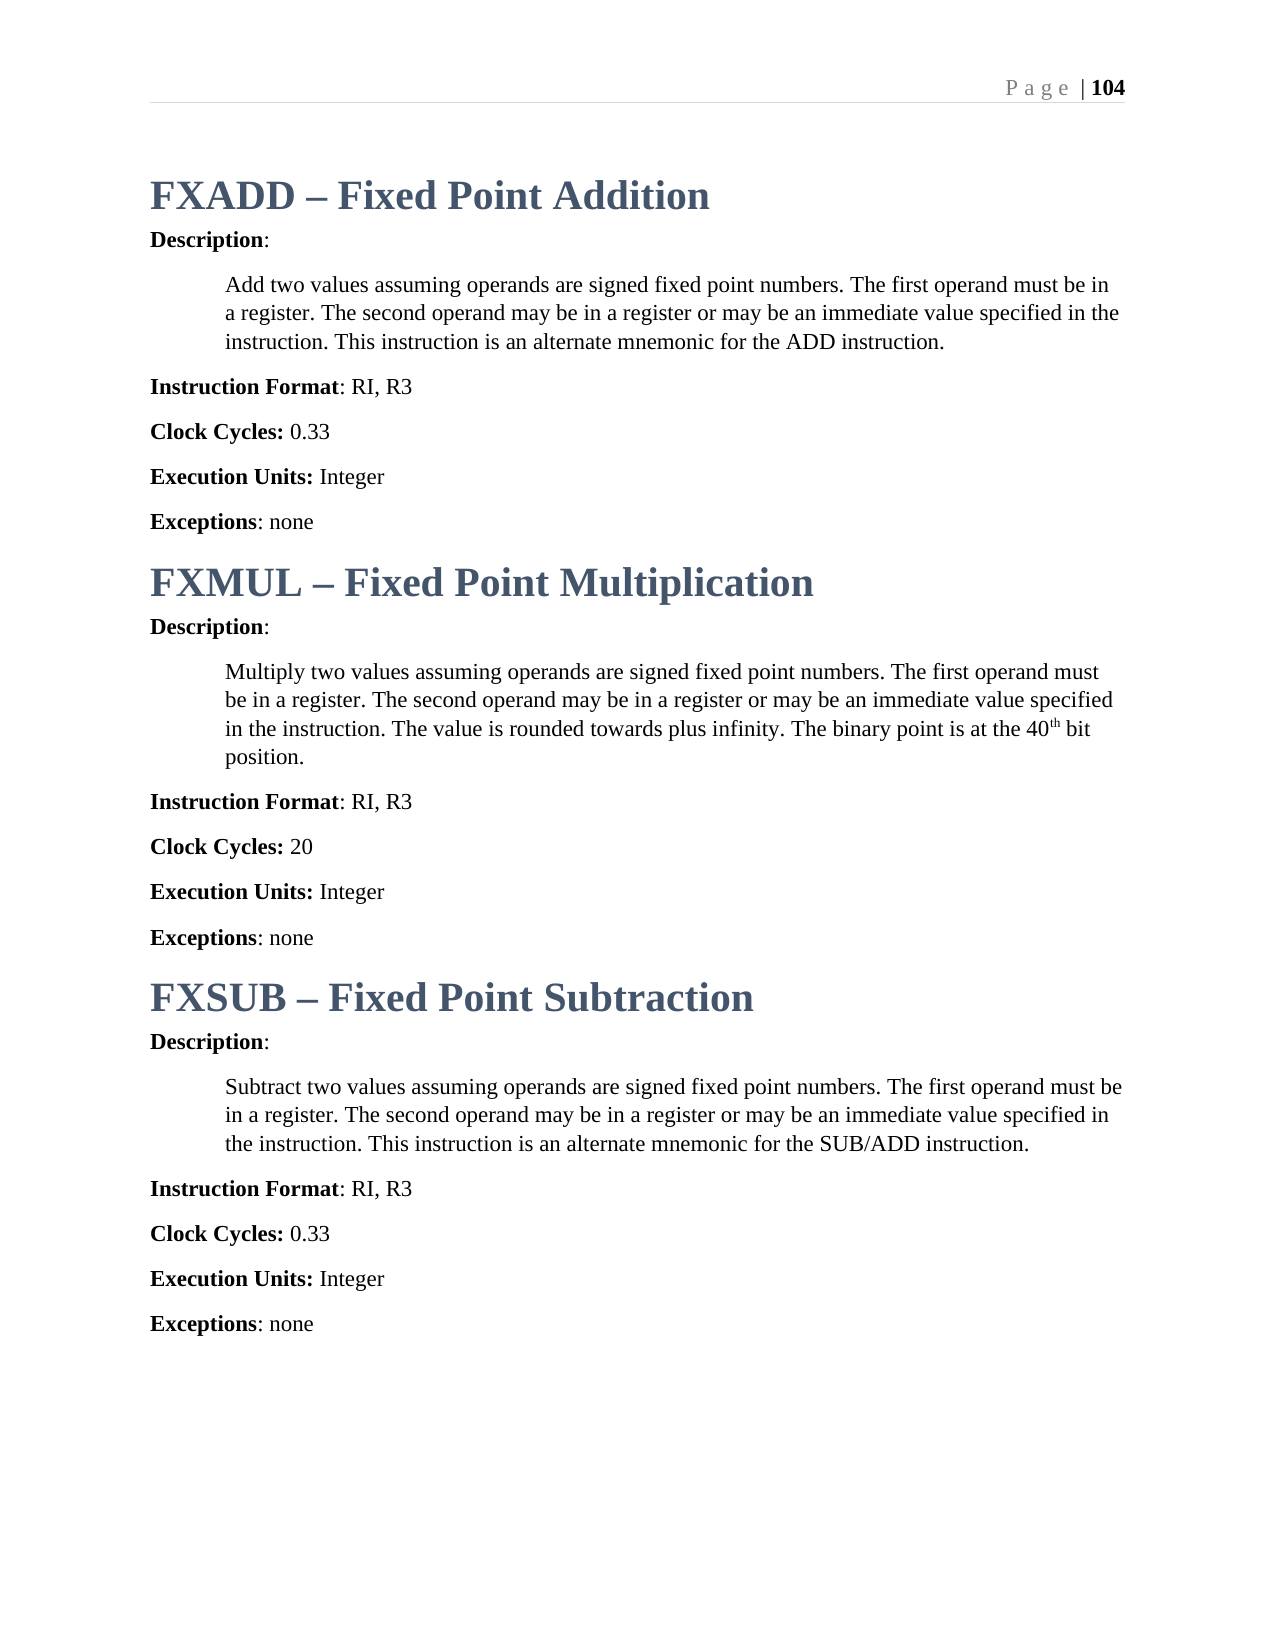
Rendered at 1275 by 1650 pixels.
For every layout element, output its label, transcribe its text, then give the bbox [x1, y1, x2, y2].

text Instruction Format: RI, R3 [150, 373, 1125, 399]
text Instruction Format: RI, R3 [150, 1175, 1125, 1201]
text Execution Units: Integer [150, 878, 1125, 905]
text Execution Units: Integer [150, 1265, 1125, 1292]
subtitle FXMUL – Fixed Point Multiplication [150, 558, 1125, 606]
text Description: [150, 226, 1125, 252]
text Exceptions: none [150, 923, 1125, 950]
text Exceptions: none [150, 508, 1125, 535]
text Instruction Format: RI, R3 [150, 788, 1125, 814]
text Exceptions: none [150, 1310, 1125, 1337]
subtitle FXSUB – Fixed Point Subtraction [150, 973, 1125, 1021]
text Subtract two values assuming operands are signed fixed point numbers. The first operand must be in a register. The second operand may be in a register or may be an immediate value specified in the instruction. This instruction is an alternate mnemonic for the SUB/ADD instruction. [225, 1073, 1125, 1156]
text Description: [150, 1028, 1125, 1054]
text Execution Units: Integer [150, 463, 1125, 489]
text Clock Cycles: 0.33 [150, 418, 1125, 444]
text Description: [150, 613, 1125, 639]
subtitle FXADD – Fixed Point Addition [150, 171, 1125, 219]
text Clock Cycles: 20 [150, 833, 1125, 860]
text Clock Cycles: 0.33 [150, 1220, 1125, 1246]
text Multiply two values assuming operands are signed fixed point numbers. The first operand must be in a register. The second operand may be in a register or may be an immediate value specified in the instruction. The value is rounded towards plus infinity. The binary point is at the 40th bit position. [225, 658, 1125, 769]
text Add two values assuming operands are signed fixed point numbers. The first operand must be in a register. The second operand may be in a register or may be an immediate value specified in the instruction. This instruction is an alternate mnemonic for the ADD instruction. [225, 271, 1125, 354]
